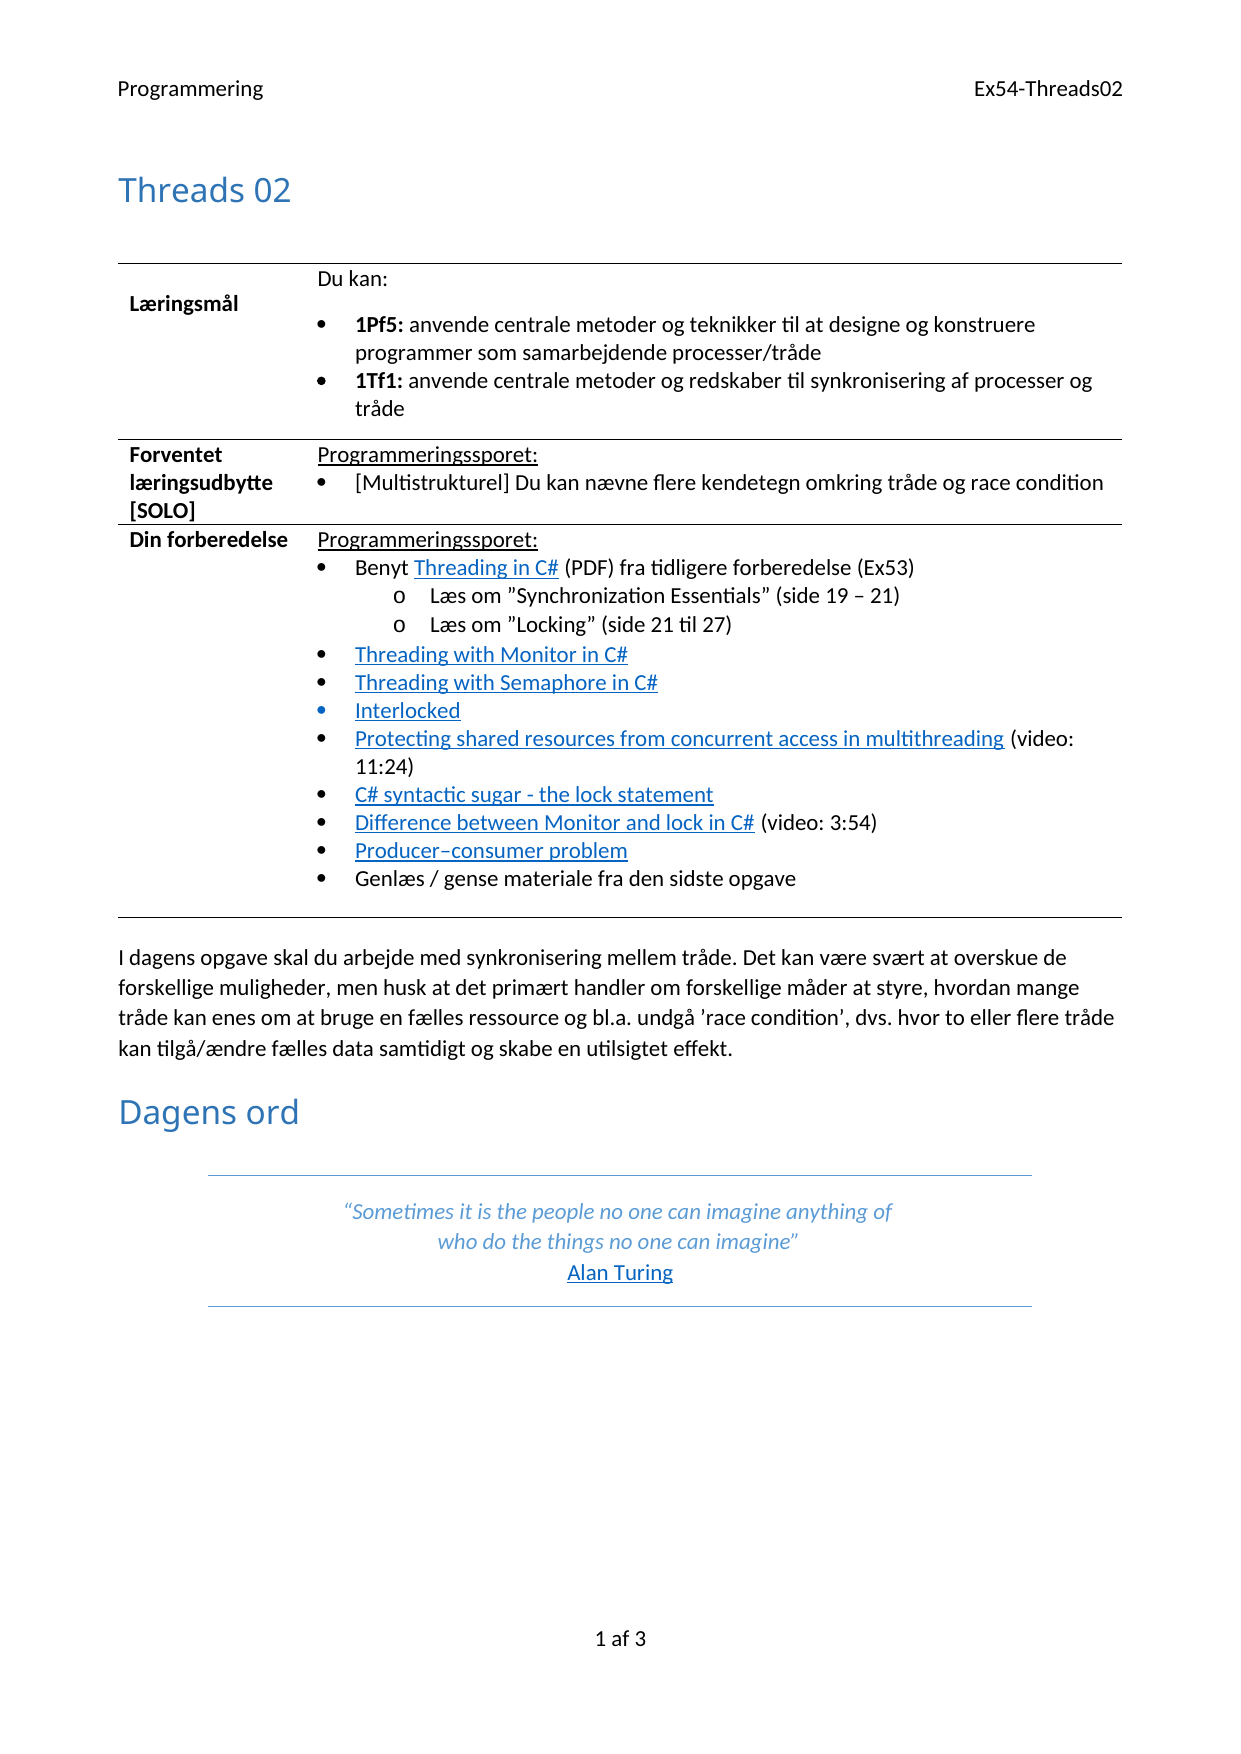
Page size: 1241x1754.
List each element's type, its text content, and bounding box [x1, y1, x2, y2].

text “Sometimes it is the people no one can imagine anything of who do the things no one can imagine” Alan Turing [208, 1176, 1032, 1306]
table_cell Din forberedelse [118, 525, 306, 917]
table_header Læringsmål [118, 264, 306, 439]
table_cell Programmeringssporet: Benyt Threading in C# (PDF) fra tidligere forberedelse (Ex53) Læs om ”Synchronization Essentials” (side 19 – 21) Læs om ”Locking” (side 21 til 27) Threading with Monitor in C# Threading with Semaphore in C# Interlocked Protecting shared resources from concurrent access in multithreading (video: 11:24) C# syntactic sugar - the lock statement Difference between Monitor and lock in C# (video: 3:54) Producer–consumer problem Genlæs / gense materiale fra den sidste opgave [306, 525, 1122, 917]
table_cell Forventet læringsudbytte [SOLO] [118, 440, 306, 524]
text I dagens opgave skal du arbejde med synkronisering mellem tråde. Det kan være svært at overskue de forskellige muligheder, men husk at det primært handler om forskellige måder at styre, hvordan mange tråde kan enes om at bruge en fælles ressource og bl.a. undgå ’race condition’, dvs. hvor to eller flere tråde kan tilgå/ændre fælles data samtidigt og skabe en utilsigtet effekt. [118, 943, 1122, 1062]
table_header Du kan: 1Pf5: anvende centrale metoder og teknikker til at designe og konstruere programmer som samarbejdende processer/tråde 1Tf1: anvende centrale metoder og redskaber til synkronisering af processer og tråde [306, 264, 1122, 439]
subtitle Threads 02 [118, 167, 1122, 212]
subtitle Dagens ord [118, 1089, 1122, 1134]
table_cell Programmeringssporet: [Multistrukturel] Du kan nævne flere kendetegn omkring tråde og race condition [306, 440, 1122, 524]
